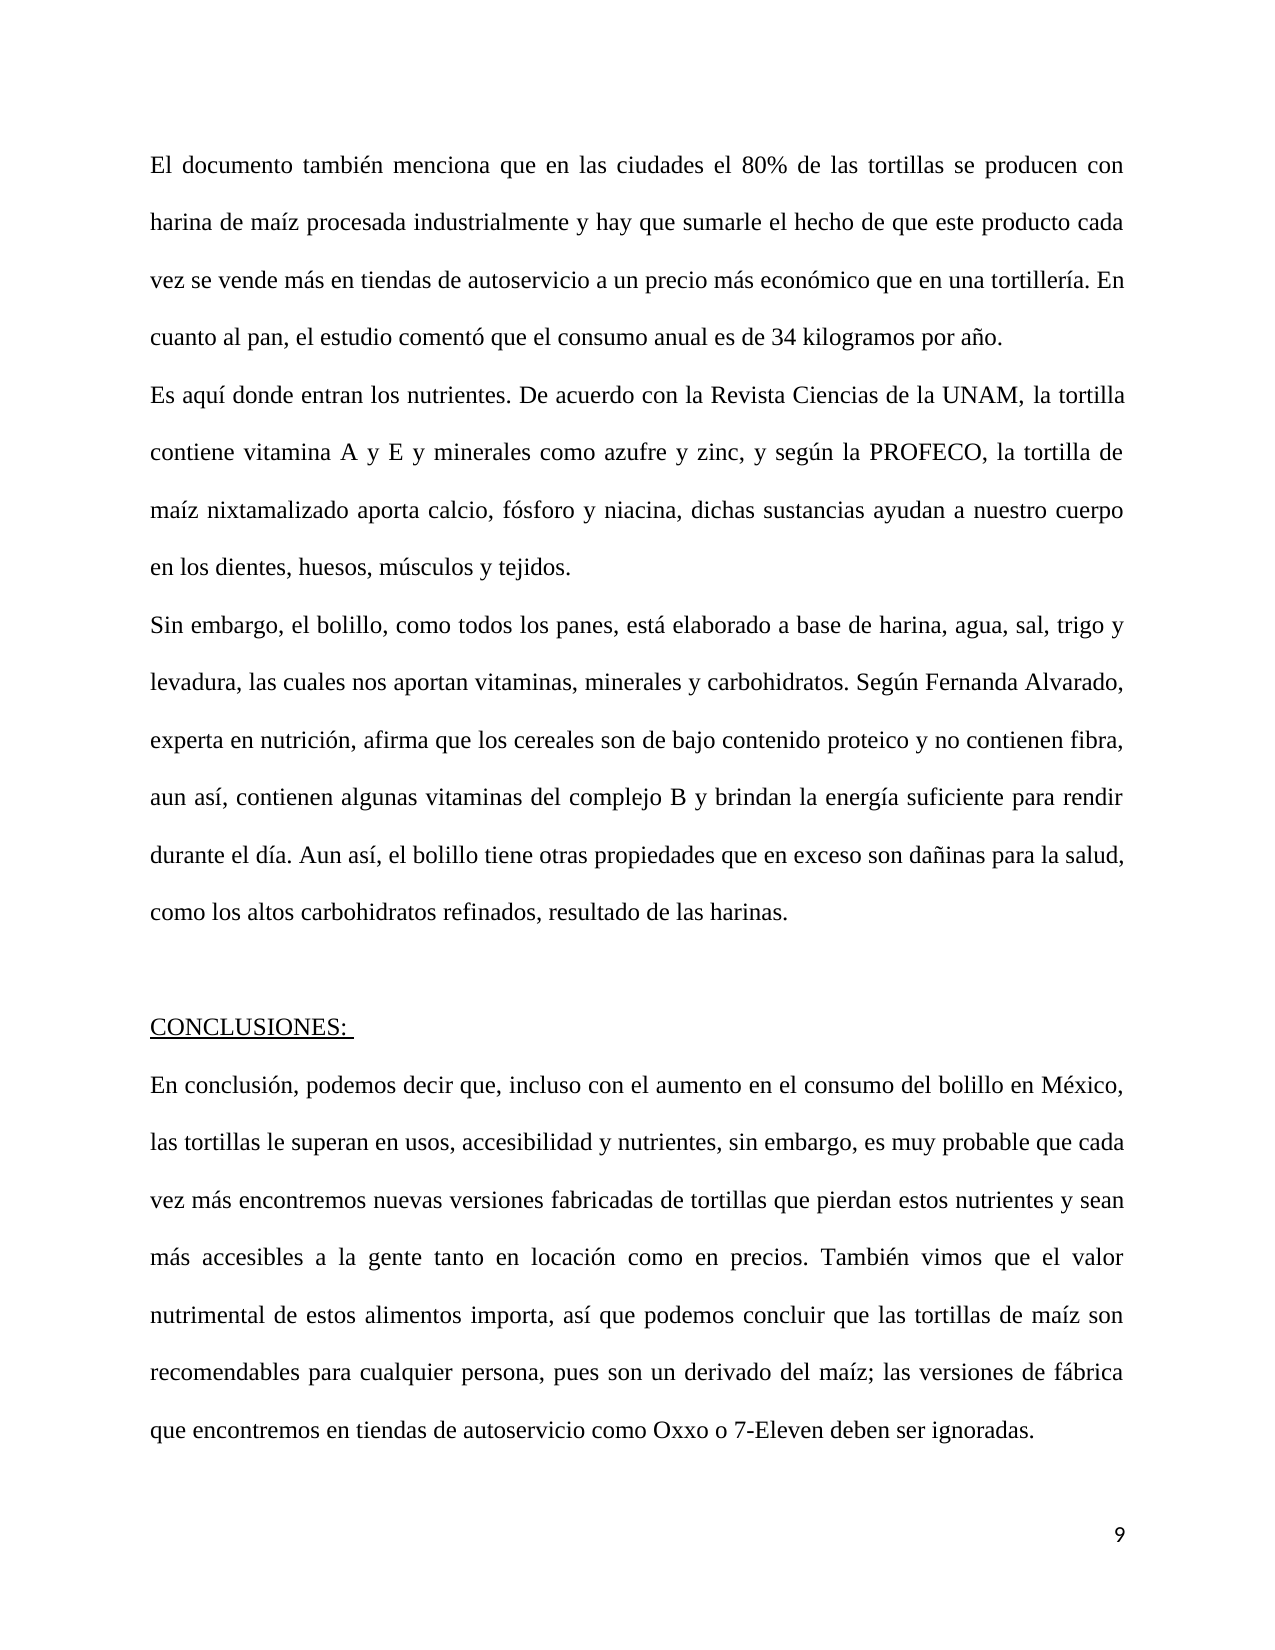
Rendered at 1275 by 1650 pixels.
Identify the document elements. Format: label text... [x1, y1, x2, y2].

text CONCLUSIONES: [150, 1012, 1125, 1041]
text El documento también menciona que en las ciudades el 80% de las tortillas se producen con harina de maíz procesada industrialmente y hay que sumarle el hecho de que este producto cada vez se vende más en tiendas de autoservicio a un precio más económico que en una tortillería. En cuanto al pan, el estudio comentó que el consumo anual es de 34 kilogramos por año. [150, 150, 1125, 351]
text En conclusión, podemos decir que, incluso con el aumento en el consumo del bolillo en México, las tortillas le superan en usos, accesibilidad y nutrientes, sin embargo, es muy probable que cada vez más encontremos nuevas versiones fabricadas de tortillas que pierdan estos nutrientes y sean más accesibles a la gente tanto en locación como en precios. También vimos que el valor nutrimental de estos alimentos importa, así que podemos concluir que las tortillas de maíz son recomendables para cualquier persona, pues son un derivado del maíz; las versiones de fábrica que encontremos en tiendas de autoservicio como Oxxo o 7-Eleven deben ser ignoradas. [150, 1070, 1125, 1444]
text Sin embargo, el bolillo, como todos los panes, está elaborado a base de harina, agua, sal, trigo y levadura, las cuales nos aportan vitaminas, minerales y carbohidratos. Según Fernanda Alvarado, experta en nutrición, afirma que los cereales son de bajo contenido proteico y no contienen fibra, aun así, contienen algunas vitaminas del complejo B y brindan la energía suficiente para rendir durante el día. Aun así, el bolillo tiene otras propiedades que en exceso son dañinas para la salud, como los altos carbohidratos refinados, resultado de las harinas. [150, 610, 1125, 926]
text Es aquí donde entran los nutrientes. De acuerdo con la Revista Ciencias de la UNAM, la tortilla contiene vitamina A y E y minerales como azufre y zinc, y según la PROFECO, la tortilla de maíz nixtamalizado aporta calcio, fósforo y niacina, dichas sustancias ayudan a nuestro cuerpo en los dientes, huesos, músculos y tejidos. [150, 380, 1125, 581]
